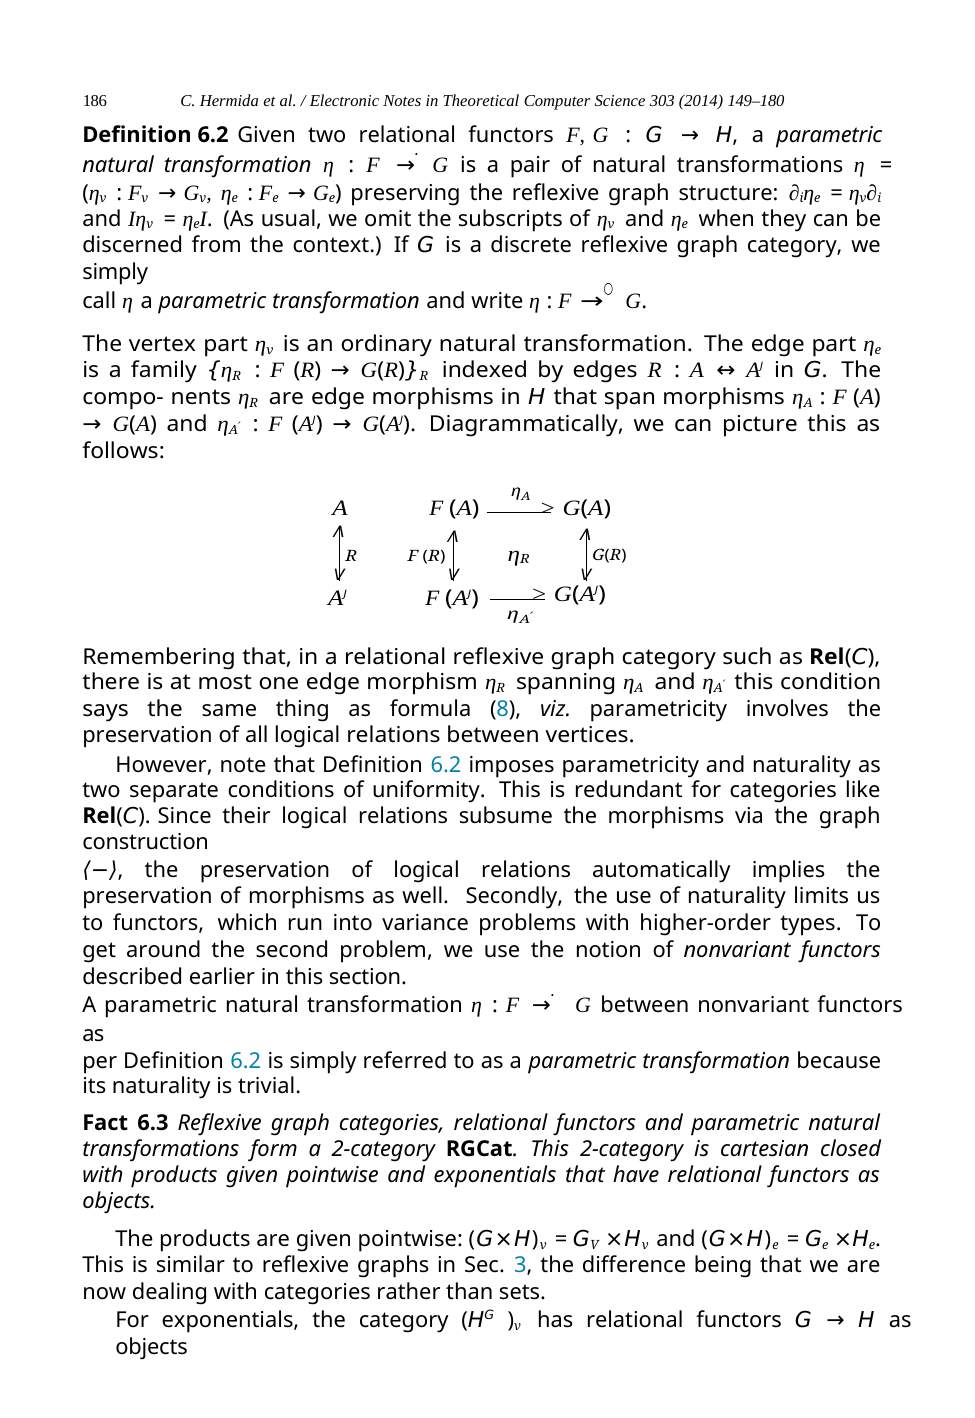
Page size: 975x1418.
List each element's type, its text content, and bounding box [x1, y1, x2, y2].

text R F (R) ηR [345, 541, 531, 566]
text ⟨−⟩, the preservation of logical relations automatically implies the preservation of morphisms as well. Secondly, the use of naturality limits us to functors, which run into variance problems with higher-order types. To get around the second problem, we use the notion of nonvariant functors described earlier in this section. [82, 856, 881, 990]
text The products are given pointwise: (G×H)v = GV ×Hv and (G×H)e = Ge ×He. This is similar to reflexive graphs in Sec. 3, the difference being that we are now dealing with categories rather than sets. [82, 1225, 881, 1306]
text Definition 6.2 Given two relational functors F, G : G → H, a parametric [82, 120, 912, 148]
text call η a parametric transformation and write η : F →○ G. [82, 286, 912, 313]
text A F (A) ηA > G(A) [71, 489, 872, 522]
text Λ Λ [333, 522, 531, 541]
text (ηv : Fv → Gv, ηe : Fe → Ge) preserving the reflexive graph structure: ∂iηe = ηv∂i and Iηv = ηeI. (As usual, we omit the subscripts of ηv and ηe when they can be discerned from the context.) If G is a discrete reflexive graph category, we simply [82, 179, 881, 286]
text Fact 6.3 Reflexive graph categories, relational functors and parametric natural transformations form a 2-category RGCat. This 2-category is cartesian closed with products given pointwise and exponentials that have relational functors as objects. [82, 1110, 881, 1215]
text per Definition 6.2 is simply referred to as a parametric transformation because its naturality is trivial. [82, 1047, 881, 1100]
text For exponentials, the category (HG )v has relational functors G → H as objects [115, 1306, 912, 1360]
text ηA′ [507, 606, 912, 624]
text A parametric natural transformation η : F →. G between nonvariant functors as [82, 990, 912, 1047]
text Remembering that, in a relational reflexive graph category such as Rel(C), there is at most one edge morphism ηR spanning ηA and ηA′ this condition says the same thing as formula (8), viz. parametricity involves the preservation of all logical relations between vertices. [82, 644, 881, 749]
text Λ [580, 526, 912, 544]
text > G(Aj) [530, 584, 912, 606]
text Aj F (Aj) [328, 584, 482, 611]
text V V [333, 566, 531, 584]
text However, note that Definition 6.2 imposes parametricity and naturality as two separate conditions of uniformity. This is redundant for categories like Rel(C). Since their logical relations subsume the morphisms via the graph construction [82, 751, 881, 856]
text The vertex part ηv is an ordinary natural transformation. The edge part ηe is a family {ηR : F (R) → G(R)}R indexed by edges R : A ↔ Aj in G. The compo- nents ηR are edge morphisms in H that span morphisms ηA : F (A) → G(A) and ηA′ : F (Aj) → G(Aj). Diagrammatically, we can picture this as follows: [82, 330, 881, 465]
text natural transformation η : F →. G is a pair of natural transformations η = [82, 148, 912, 179]
text G(R) [592, 544, 912, 565]
text V [580, 565, 912, 584]
